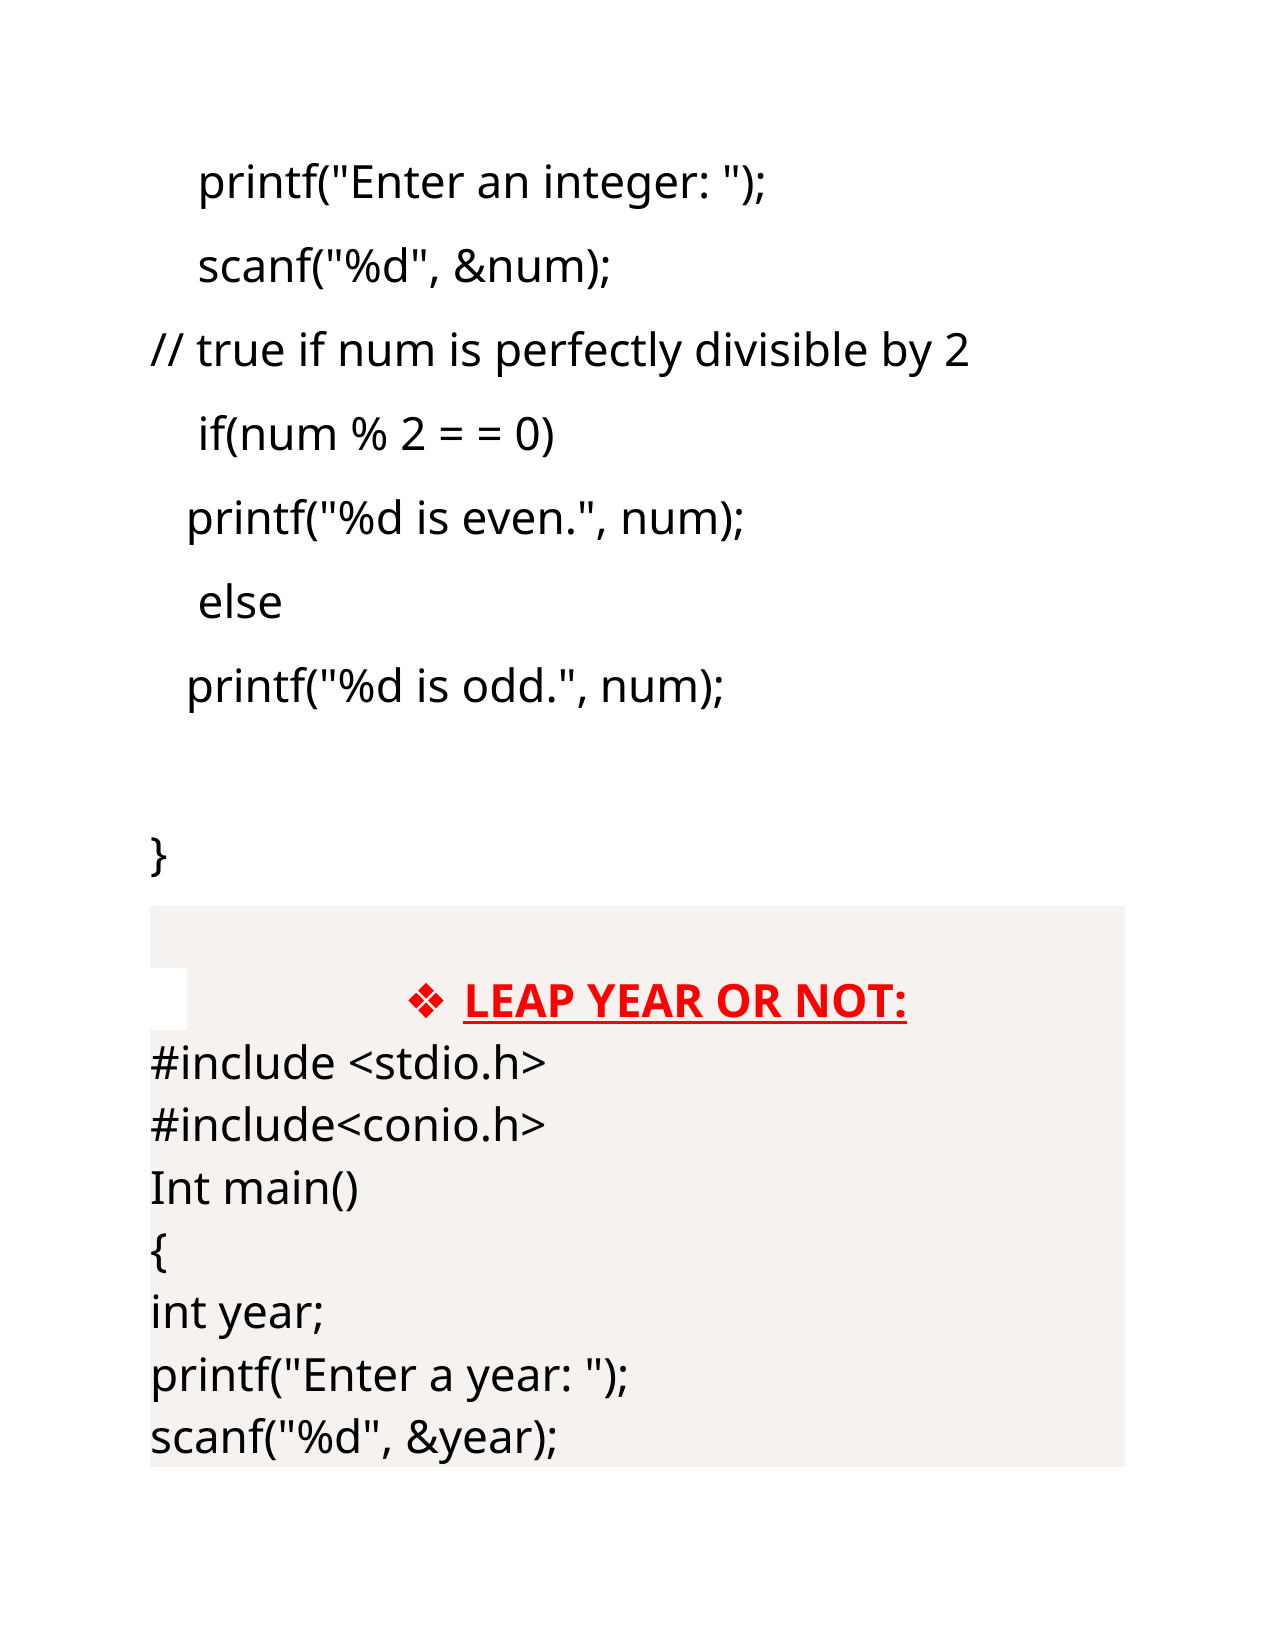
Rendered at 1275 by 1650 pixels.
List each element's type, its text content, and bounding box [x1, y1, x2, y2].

text } [150, 822, 1125, 884]
text scanf("%d", &year); [150, 1405, 1125, 1467]
text else [150, 570, 1125, 632]
text if(num % 2 = = 0) [150, 402, 1125, 464]
text printf("Enter a year: "); [150, 1342, 1125, 1405]
text Int main() [150, 1155, 1125, 1218]
text // true if num is perfectly divisible by 2 [150, 318, 1125, 380]
text { [150, 1218, 1125, 1280]
text #include <stdio.h> [150, 1030, 1125, 1093]
text int year; [150, 1280, 1125, 1342]
text #include<conio.h> [150, 1093, 1125, 1155]
list LEAP YEAR OR NOT: [187, 968, 1125, 1030]
text scanf("%d", &num); [150, 234, 1125, 296]
text printf("Enter an integer: "); [150, 150, 1125, 212]
text printf("%d is even.", num); [150, 486, 1125, 548]
text printf("%d is odd.", num); [150, 654, 1125, 716]
